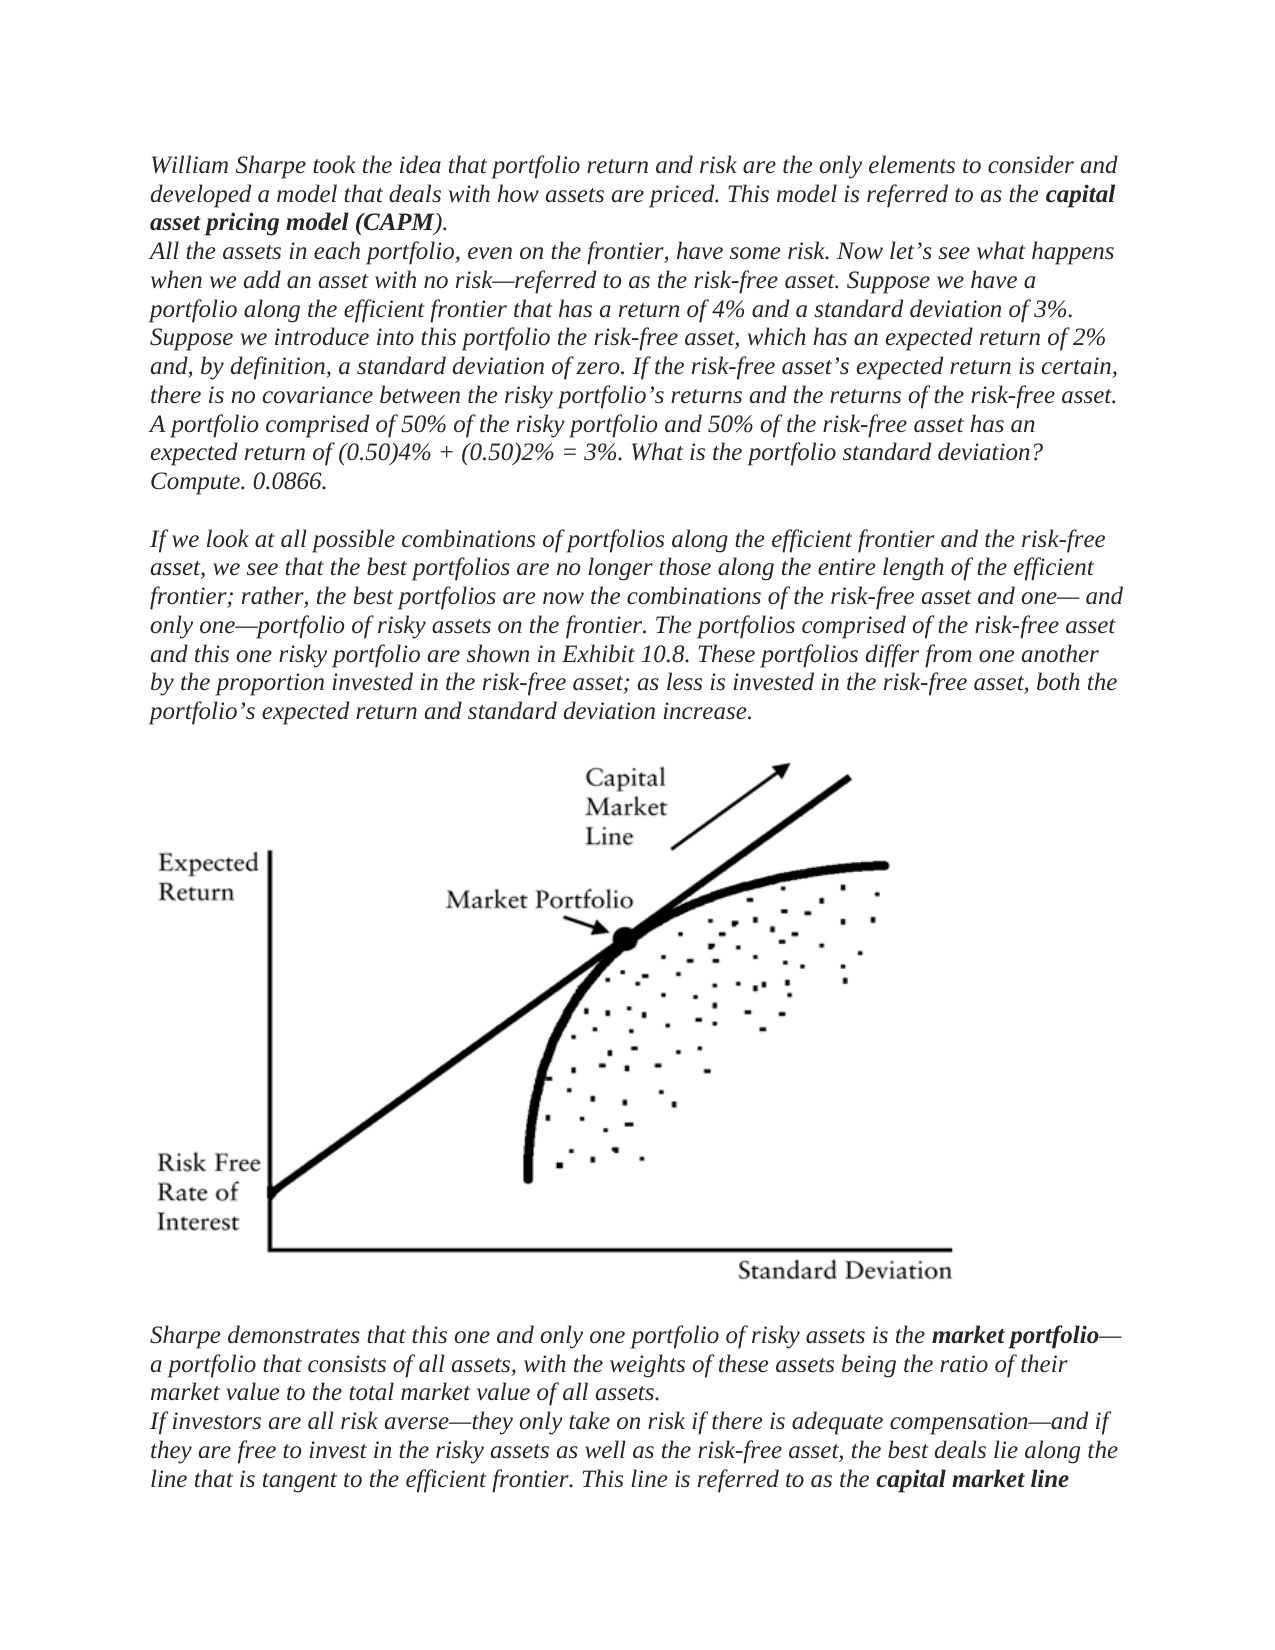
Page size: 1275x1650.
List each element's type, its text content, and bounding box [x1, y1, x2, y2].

text If we look at all possible combinations of portfolios along the efficient frontier and the risk-free asset, we see that the best portfolios are no longer those along the entire length of the efficient frontier; rather, the best portfolios are now the combinations of the risk-free asset and one— and only one—portfolio of risky assets on the frontier. The portfolios comprised of the risk-free asset and this one risky portfolio are shown in Exhibit 10.8. These portfolios differ from one another by the proportion invested in the risk-free asset; as less is invested in the risk-free asset, both the portfolio’s expected return and standard deviation increase. [150, 524, 1125, 725]
text All the assets in each portfolio, even on the frontier, have some risk. Now let’s see what happens when we add an asset with no risk—referred to as the risk-free asset. Suppose we have a portfolio along the efficient frontier that has a return of 4% and a standard deviation of 3%. Suppose we introduce into this portfolio the risk-free asset, which has an expected return of 2% and, by definition, a standard deviation of zero. If the risk-free asset’s expected return is certain, there is no covariance between the risky portfolio’s returns and the returns of the risk-free asset. A portfolio comprised of 50% of the risky portfolio and 50% of the risk-free asset has an expected return of (0.50)4% + (0.50)2% = 3%. What is the portfolio standard deviation? Compute. 0.0866. [150, 236, 1125, 495]
text William Sharpe took the idea that portfolio return and risk are the only elements to consider and developed a model that deals with how assets are priced. This model is referred to as the capital asset pricing model (CAPM). [150, 150, 1125, 236]
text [150, 1406, 1125, 1492]
text Sharpe demonstrates that this one and only one portfolio of risky assets is the market portfolio—a portfolio that consists of all assets, with the weights of these assets being the ratio of their market value to the total market value of all assets. [150, 1320, 1125, 1406]
